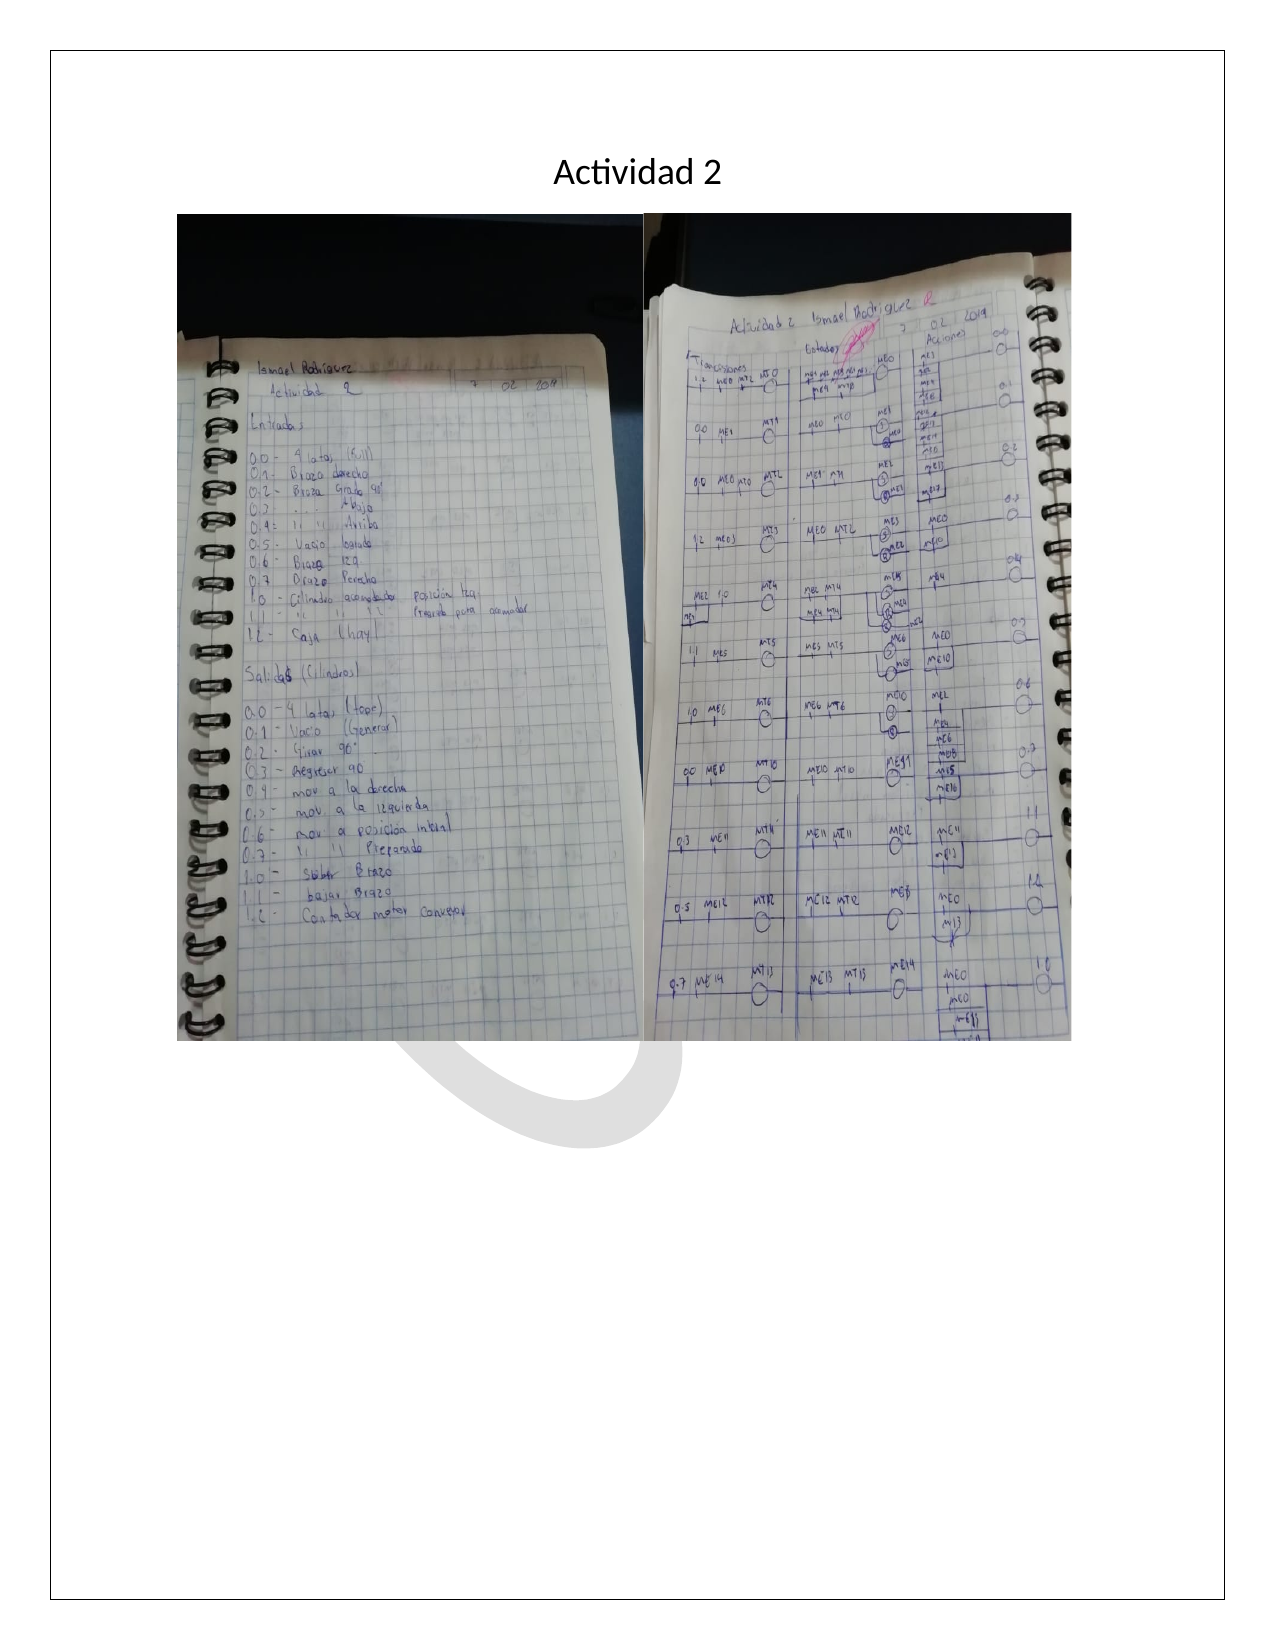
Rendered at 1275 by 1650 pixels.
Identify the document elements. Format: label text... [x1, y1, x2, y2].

text Actividad 2 [177, 148, 1098, 193]
picture [177, 213, 1072, 1041]
